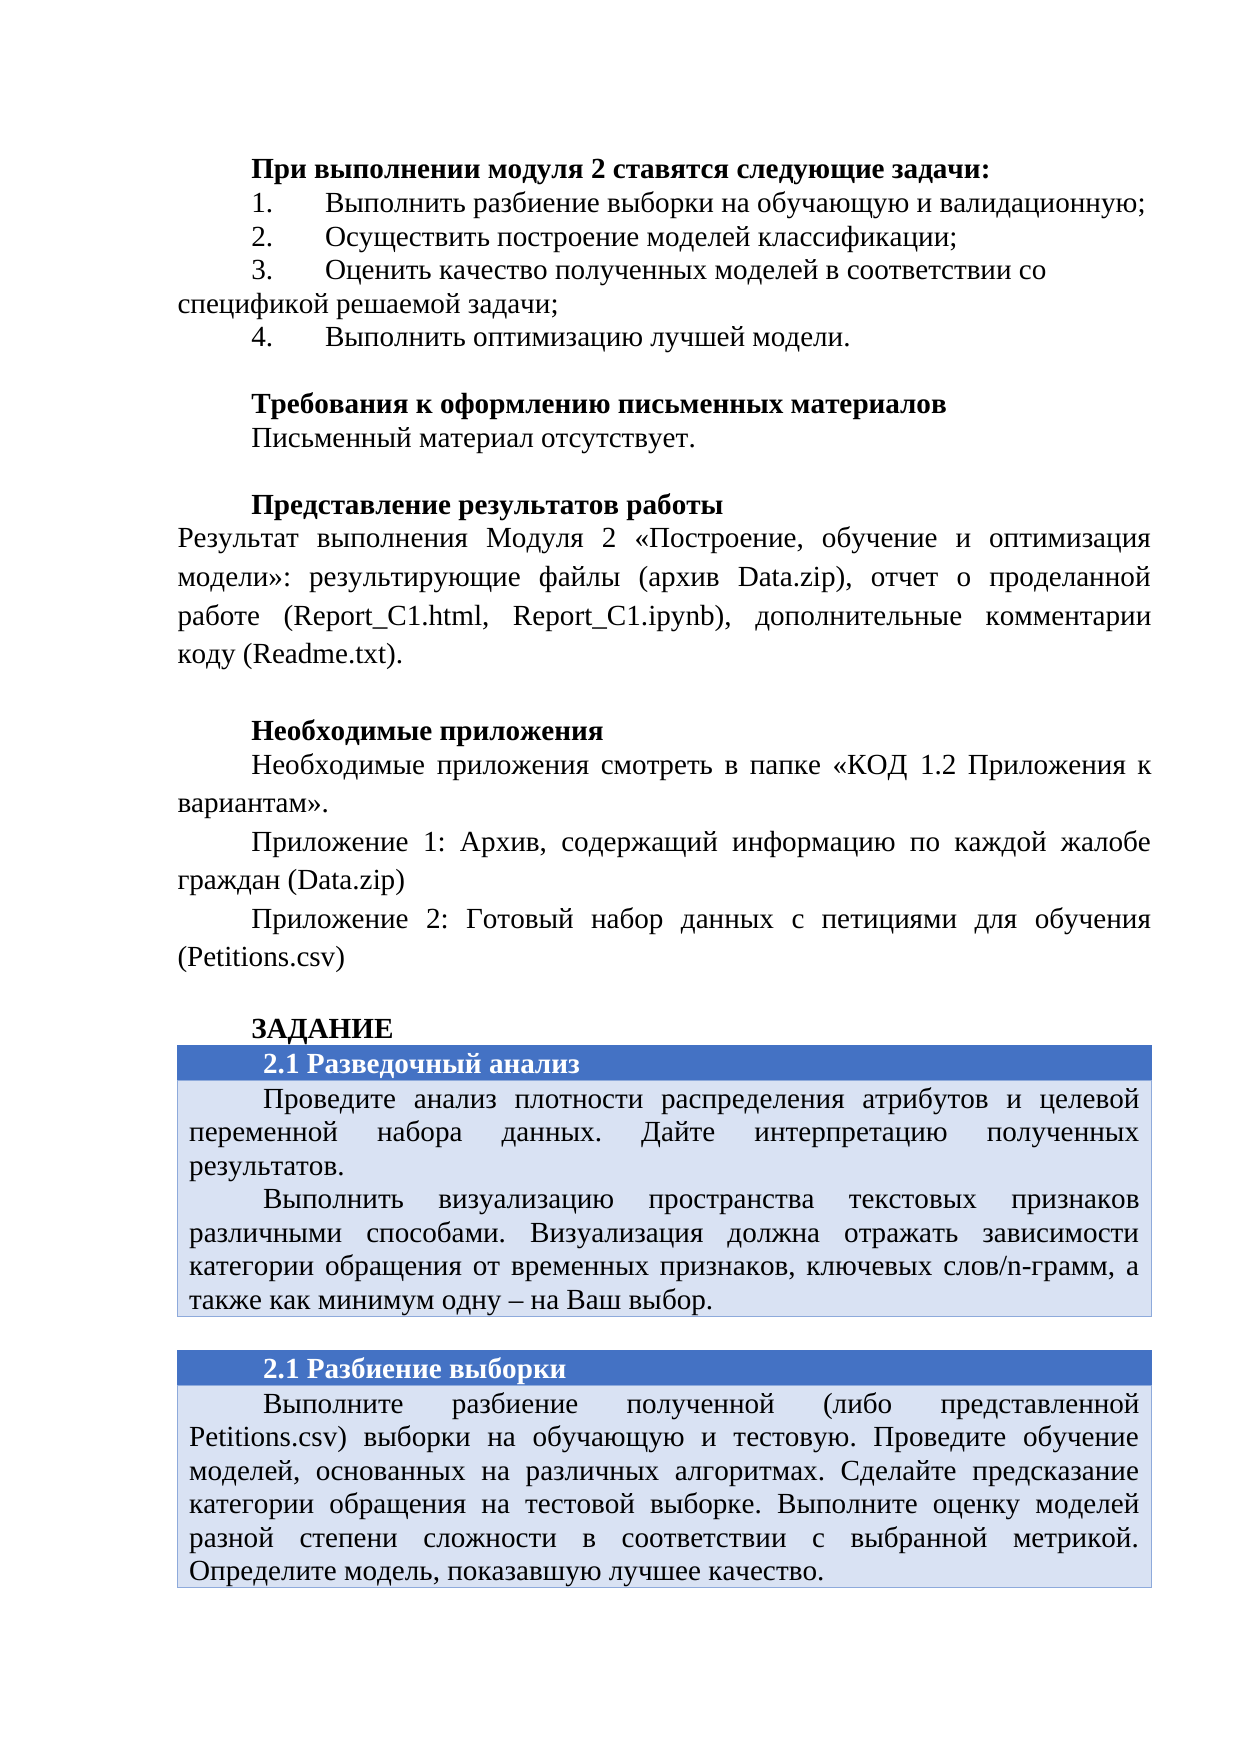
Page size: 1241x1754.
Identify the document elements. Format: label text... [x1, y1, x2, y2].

text Необходимые приложения смотреть в папке «КОД 1.2 Приложения к вариантам». [177, 747, 1152, 819]
text Приложение 2: Готовый набор данных с петициями для обучения (Petitions.csv) [177, 901, 1152, 973]
table_header 2.1 Разведочный анализ [178, 1046, 1151, 1080]
table_cell Проведите анализ плотности распределения атрибутов и целевой переменной набора данных. Дайте интерпретацию полученных результатов. Выполнить визуализацию пространства текстовых признаков различными способами. Визуализация должна отражать зависимости категории обращения от временных признаков, ключевых слов/n-грамм, а также как минимум одну – на Ваш выбор. [178, 1081, 1151, 1316]
text При выполнении модуля 2 ставятся следующие задачи: [177, 152, 1152, 185]
text Письменный материал отсутствует. [177, 420, 1152, 453]
list Оценить качество полученных моделей в соответствии со спецификой решаемой задачи; [177, 252, 1152, 319]
list Выполнить разбиение выборки на обучающую и валидационную; [177, 185, 1152, 219]
table_cell Выполните разбиение полученной (либо представленной Petitions.csv) выборки на обучающую и тестовую. Проведите обучение моделей, основанных на различных алгоритмах. Сделайте предсказание категории обращения на тестовой выборке. Выполните оценку моделей разной степени сложности в соответствии с выбранной метрикой. Определите модель, показавшую лучшее качество. [178, 1386, 1151, 1587]
text Приложение 1: Архив, содержащий информацию по каждой жалобе граждан (Data.zip) [177, 824, 1152, 896]
list Выполнить оптимизацию лучшей модели. [177, 319, 1152, 353]
table_header 2.1 Разбиение выборки [178, 1351, 1151, 1385]
text ЗАДАНИЕ [177, 1012, 1152, 1045]
text Результат выполнения Модуля 2 «Построение, обучение и оптимизация модели»: результирующие файлы (архив Data.zip), отчет о проделанной работе (Report_C1.html, Report_C1.ipynb), дополнительные комментарии коду (Readme.txt). [177, 521, 1152, 670]
list Осуществить построение моделей классификации; [177, 219, 1152, 252]
text Требования к оформлению письменных материалов [177, 386, 1152, 420]
text Необходимые приложения [177, 713, 1152, 747]
text Представление результатов работы [177, 487, 1152, 521]
